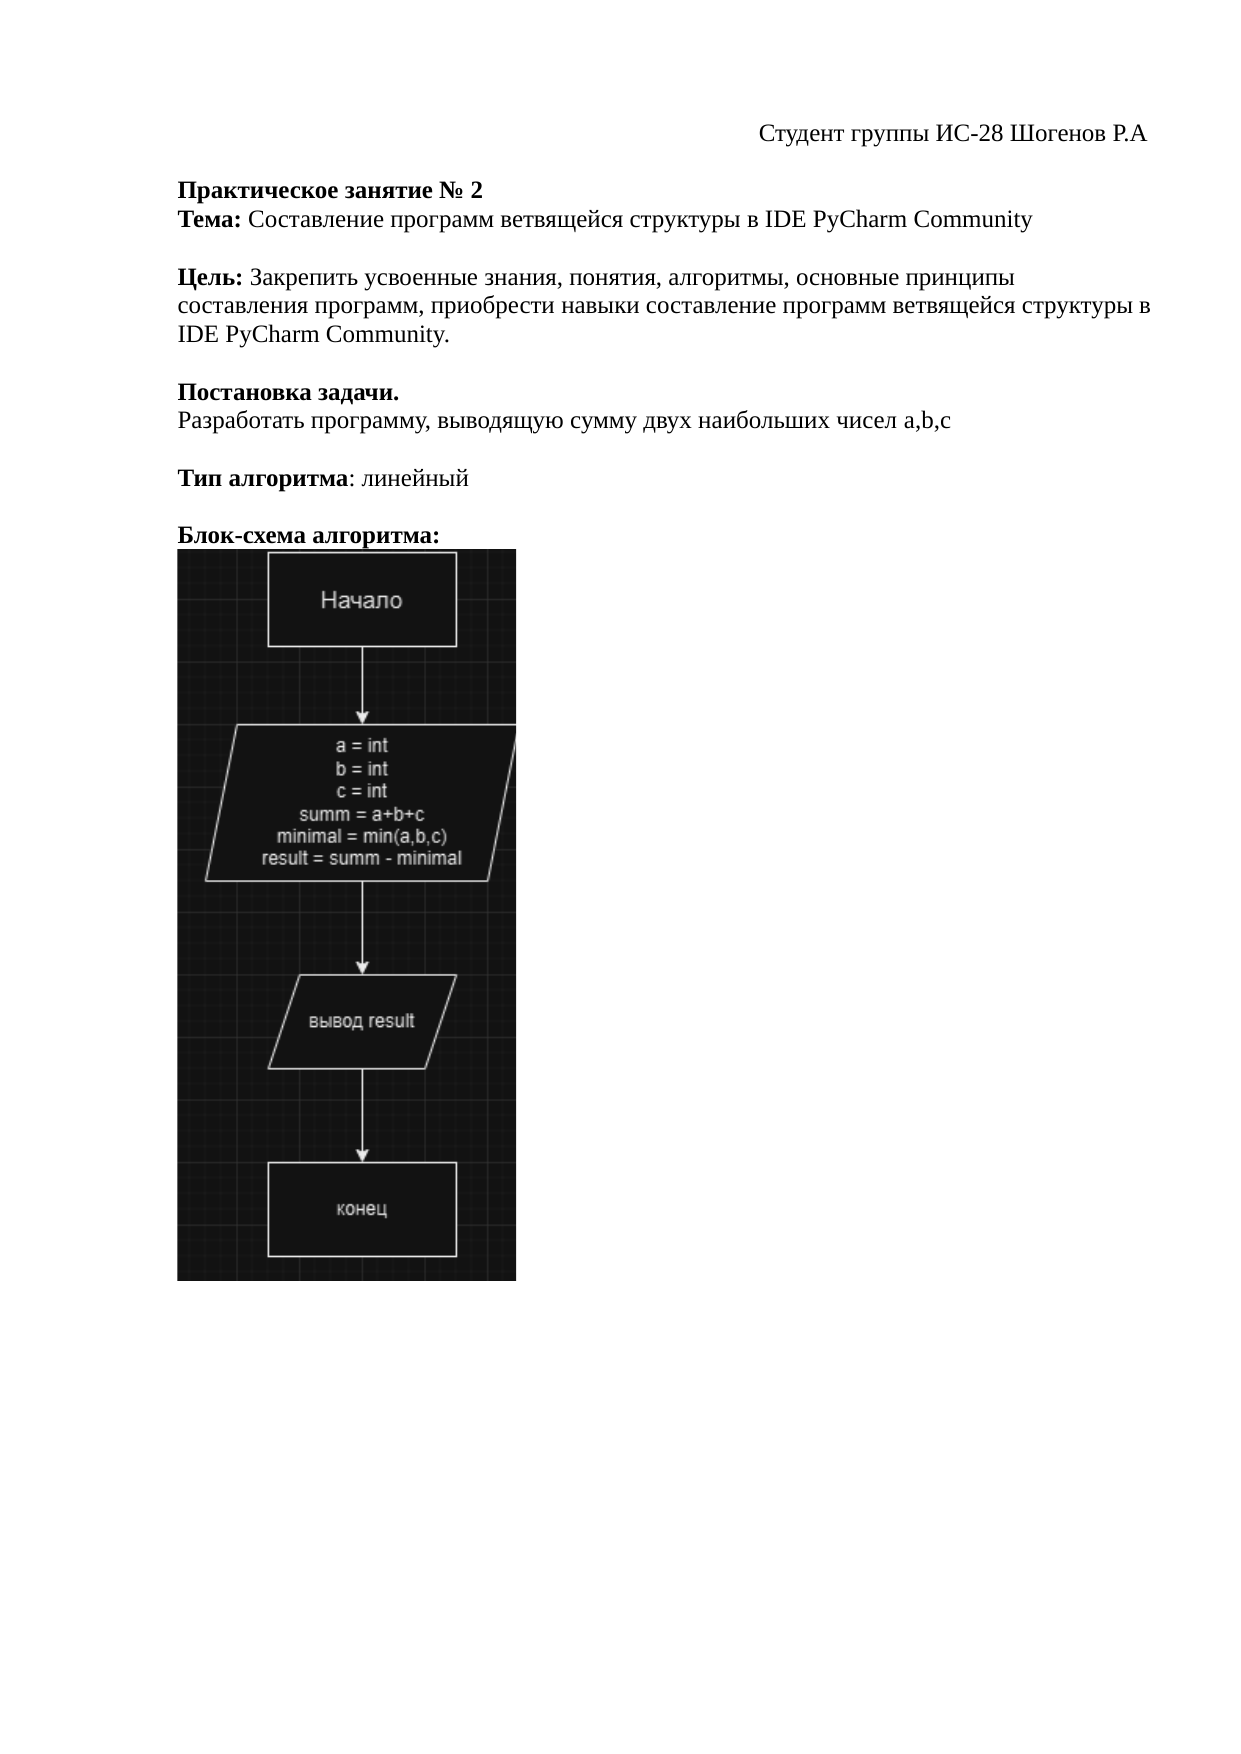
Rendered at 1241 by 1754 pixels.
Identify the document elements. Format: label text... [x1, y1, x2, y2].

picture [177, 549, 517, 1281]
text Разработать программу, выводящую сумму двух наибольших чисел a,b,c [177, 406, 1152, 434]
text Практическое занятие № 2 [177, 176, 1152, 204]
text Цель: Закрепить усвоенные знания, понятия, алгоритмы, основные принципы составления программ, приобрести навыки составление программ ветвящейся структуры в IDE PyCharm Community. [177, 262, 1152, 348]
text Тема: Cоставление программ ветвящейся структуры в IDE PyCharm Community [177, 204, 1152, 233]
text Блок-схема алгоритма: [177, 521, 1152, 549]
text Студент группы ИС-28 Шогенов Р.А [177, 118, 1152, 147]
text Тип алгоритма: линейный [177, 463, 1152, 492]
text Постановка задачи. [177, 377, 1152, 406]
